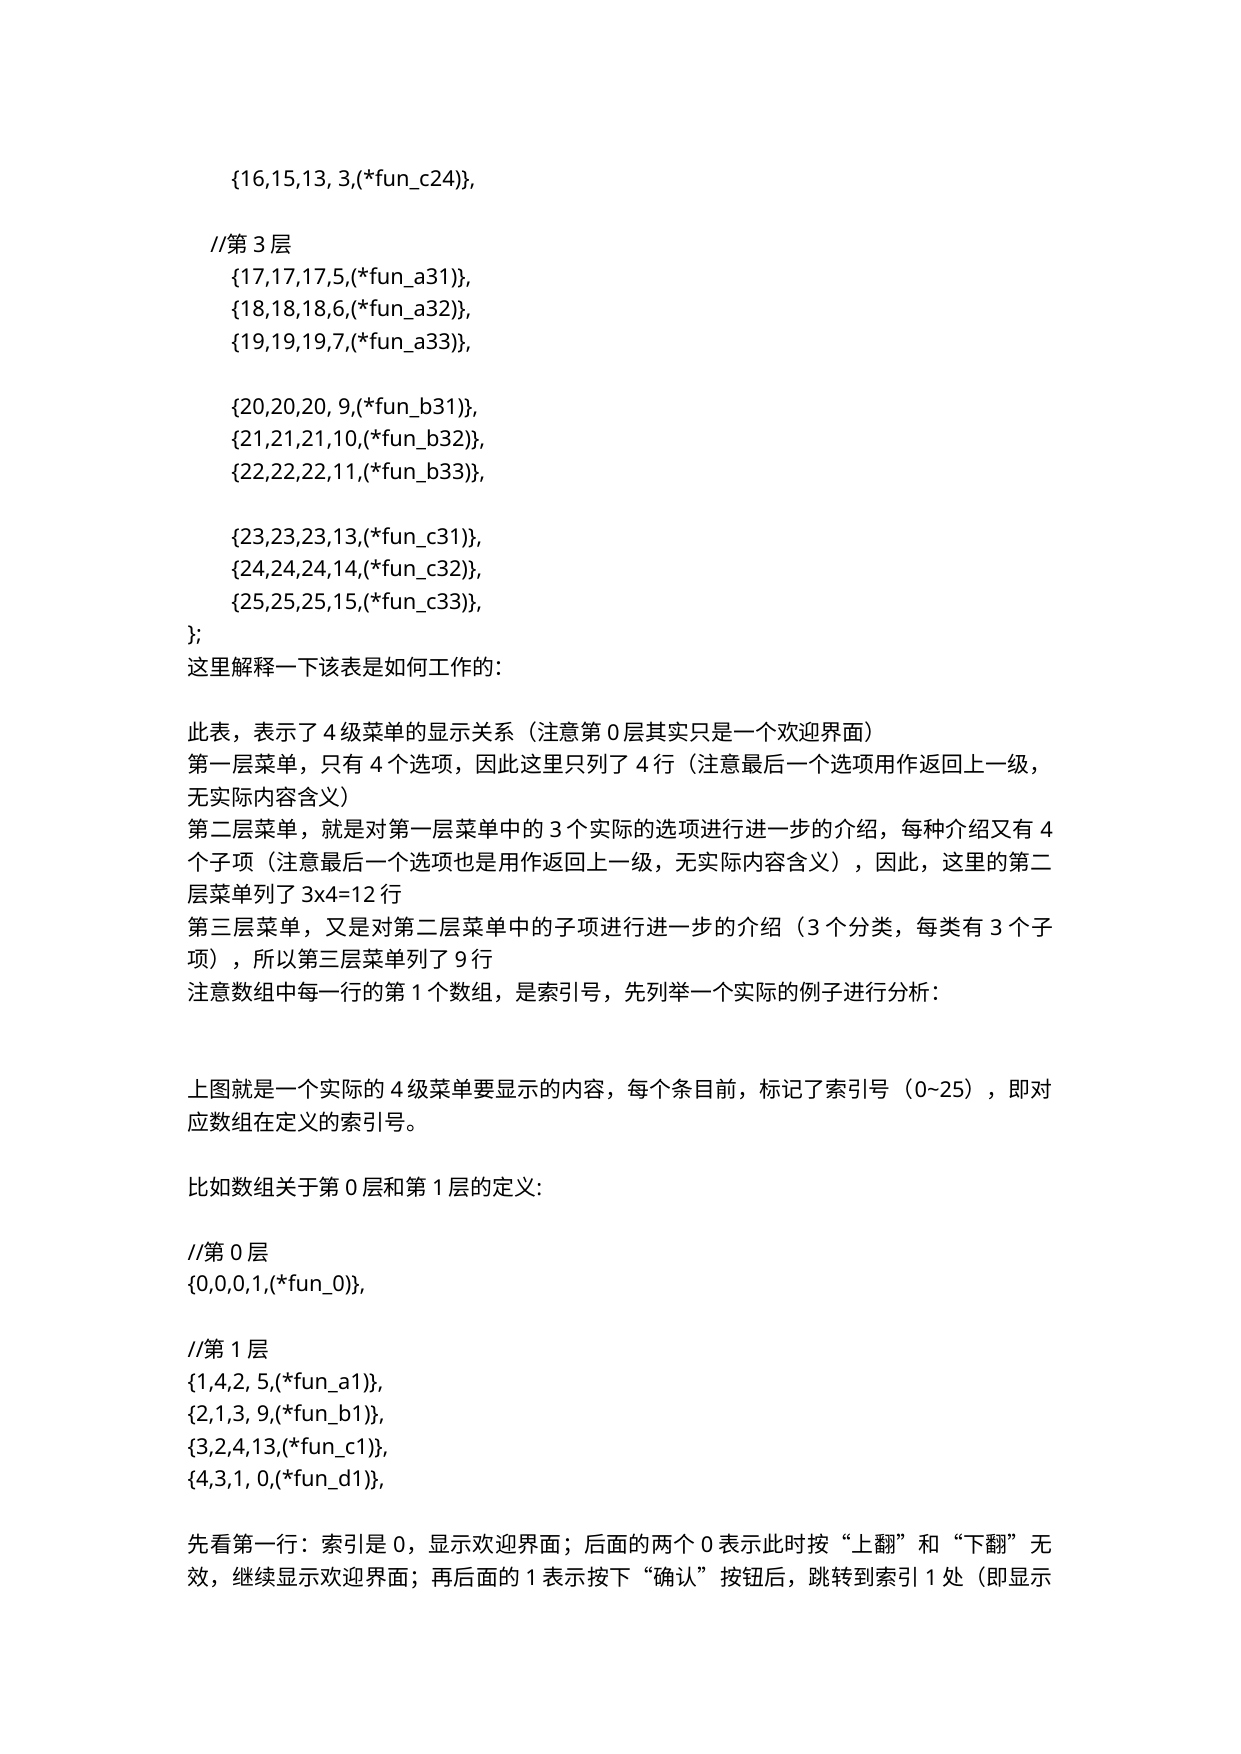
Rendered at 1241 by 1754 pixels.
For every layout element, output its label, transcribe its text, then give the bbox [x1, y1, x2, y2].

text 上图就是一个实际的4级菜单要显示的内容，每个条目前，标记了索引号（0~25），即对应数组在定义的索引号。 [187, 1072, 1053, 1137]
text {19,19,19,7,(*fun_a33)}, [187, 324, 1053, 357]
text 第二层菜单，就是对第一层菜单中的3个实际的选项进行进一步的介绍，每种介绍又有4个子项（注意最后一个选项也是用作返回上一级，无实际内容含义），因此，这里的第二层菜单列了3x4=12行 [187, 812, 1053, 909]
text {1,4,2, 5,(*fun_a1)}, [187, 1364, 1053, 1397]
text {18,18,18,6,(*fun_a32)}, [187, 292, 1053, 324]
text //第3层 [187, 227, 1053, 259]
text {22,22,22,11,(*fun_b33)}, [187, 454, 1053, 487]
text {20,20,20, 9,(*fun_b31)}, [187, 389, 1053, 422]
text {23,23,23,13,(*fun_c31)}, [187, 519, 1053, 552]
text {21,21,21,10,(*fun_b32)}, [187, 422, 1053, 454]
text {2,1,3, 9,(*fun_b1)}, [187, 1397, 1053, 1429]
text 这里解释一下该表是如何工作的： [187, 649, 1053, 682]
text {3,2,4,13,(*fun_c1)}, [187, 1429, 1053, 1462]
text 第一层菜单，只有4个选项，因此这里只列了4行（注意最后一个选项用作返回上一级，无实际内容含义） [187, 747, 1053, 812]
text 注意数组中每一行的第1个数组，是索引号，先列举一个实际的例子进行分析： [187, 974, 1053, 1007]
text //第0层 [187, 1234, 1053, 1267]
text {25,25,25,15,(*fun_c33)}, [187, 584, 1053, 617]
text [187, 1527, 1053, 1592]
text {24,24,24,14,(*fun_c32)}, [187, 552, 1053, 584]
text 第三层菜单，又是对第二层菜单中的子项进行进一步的介绍（3个分类，每类有3个子项），所以第三层菜单列了9行 [187, 909, 1053, 974]
text }; [187, 617, 1053, 649]
text {0,0,0,1,(*fun_0)}, [187, 1267, 1053, 1299]
text {16,15,13, 3,(*fun_c24)}, [187, 162, 1053, 194]
text //第1层 [187, 1332, 1053, 1364]
text 比如数组关于第0层和第1层的定义: [187, 1169, 1053, 1202]
text {17,17,17,5,(*fun_a31)}, [187, 259, 1053, 292]
text 此表，表示了4级菜单的显示关系（注意第0层其实只是一个欢迎界面） [187, 714, 1053, 747]
text {4,3,1, 0,(*fun_d1)}, [187, 1462, 1053, 1494]
